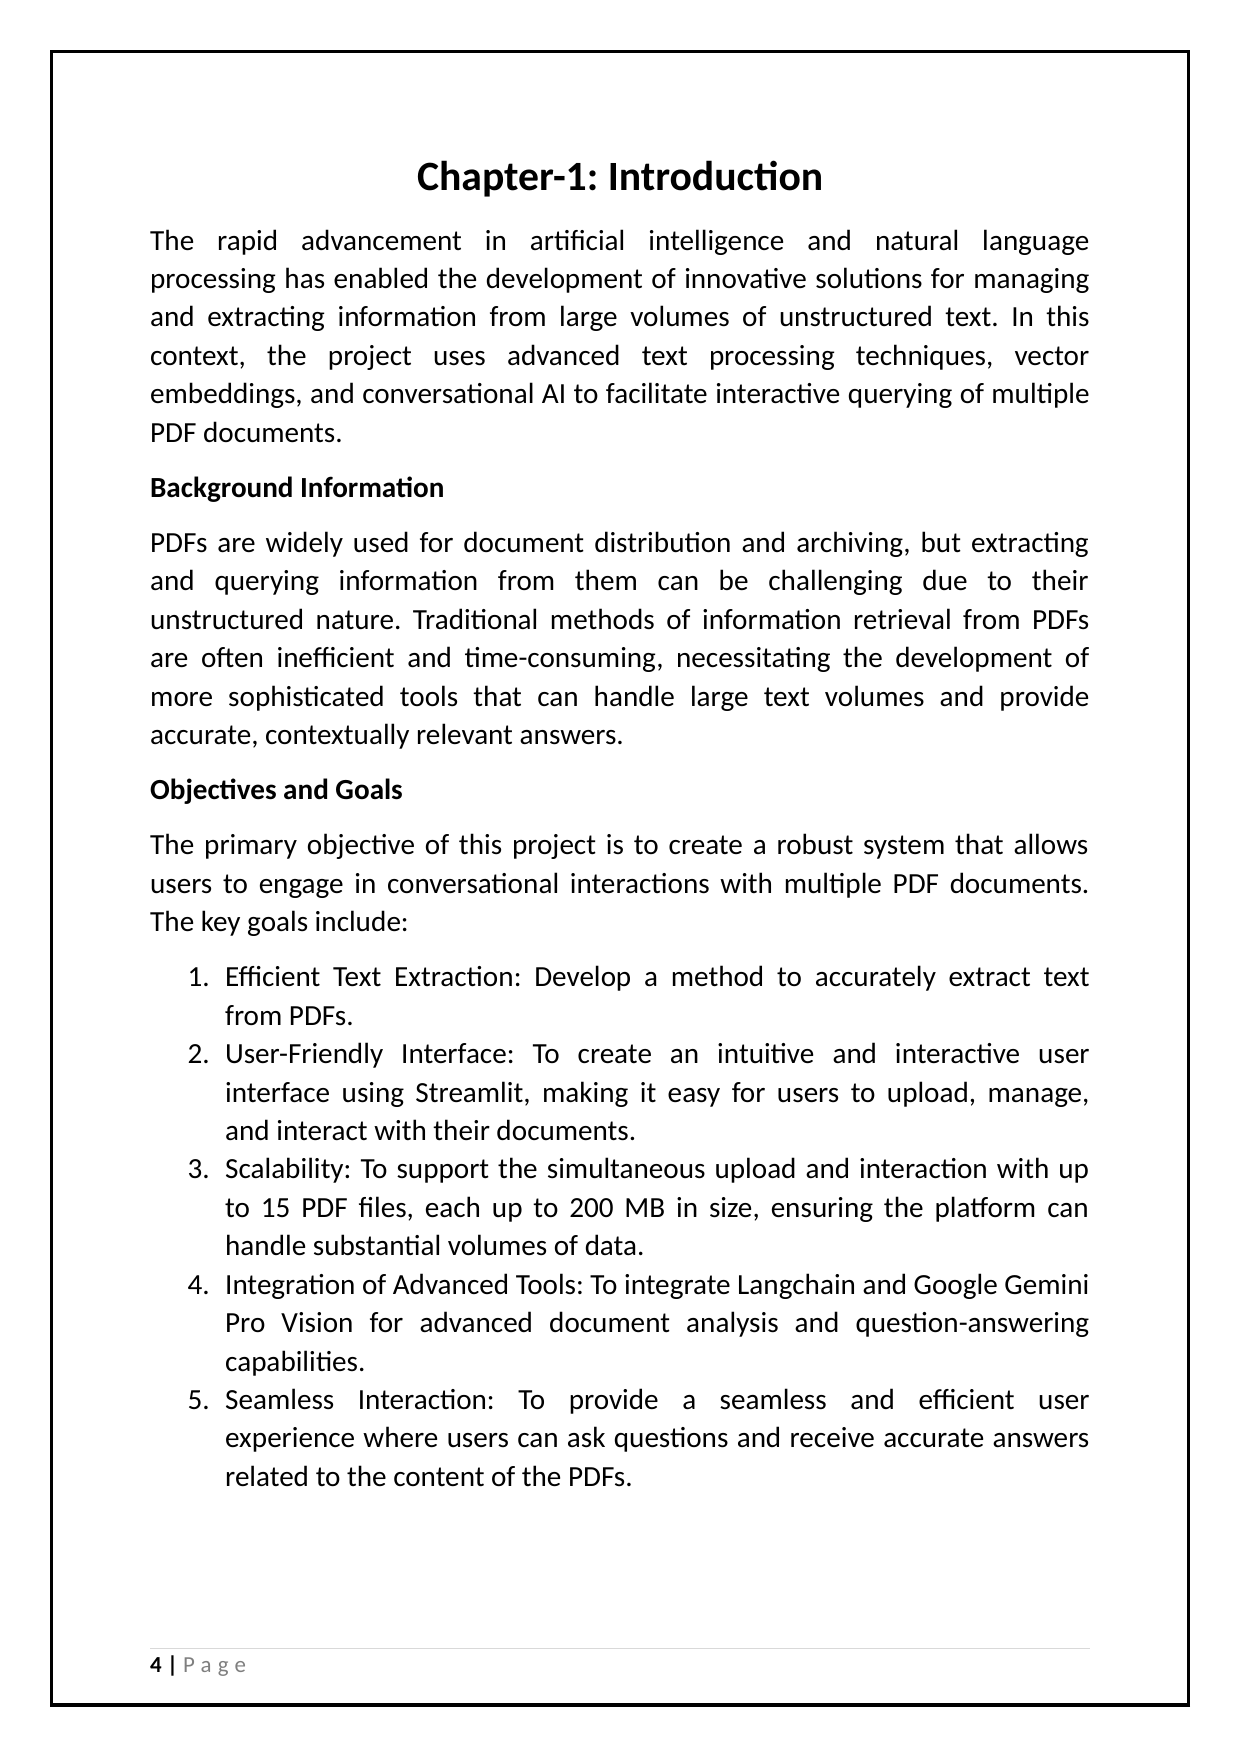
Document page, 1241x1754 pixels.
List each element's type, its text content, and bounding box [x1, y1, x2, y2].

text Background Information [150, 469, 1090, 504]
list Seamless Interaction: To provide a seamless and efficient user experience where users can ask questions and receive accurate answers related to the content of the PDFs. [187, 1381, 1090, 1494]
text The primary objective of this project is to create a robust system that allows users to engage in conversational interactions with multiple PDF documents. The key goals include: [150, 826, 1090, 939]
text Chapter-1: Introduction [150, 150, 1090, 201]
text The rapid advancement in artificial intelligence and natural language processing has enabled the development of innovative solutions for managing and extracting information from large volumes of unstructured text. In this context, the project uses advanced text processing techniques, vector embeddings, and conversational AI to facilitate interactive querying of multiple PDF documents. [150, 222, 1090, 449]
list User-Friendly Interface: To create an intuitive and interactive user interface using Streamlit, making it easy for users to upload, manage, and interact with their documents. [187, 1035, 1090, 1148]
list Integration of Advanced Tools: To integrate Langchain and Google Gemini Pro Vision for advanced document analysis and question-answering capabilities. [187, 1266, 1090, 1378]
list Efficient Text Extraction: Develop a method to accurately extract text from PDFs. [187, 958, 1090, 1032]
text PDFs are widely used for document distribution and archiving, but extracting and querying information from them can be challenging due to their unstructured nature. Traditional methods of information retrieval from PDFs are often inefficient and time-consuming, necessitating the development of more sophisticated tools that can handle large text volumes and provide accurate, contextually relevant answers. [150, 524, 1090, 752]
text Objectives and Goals [150, 771, 1090, 807]
list Scalability: To support the simultaneous upload and interaction with up to 15 PDF files, each up to 200 MB in size, ensuring the platform can handle substantial volumes of data. [187, 1151, 1090, 1263]
